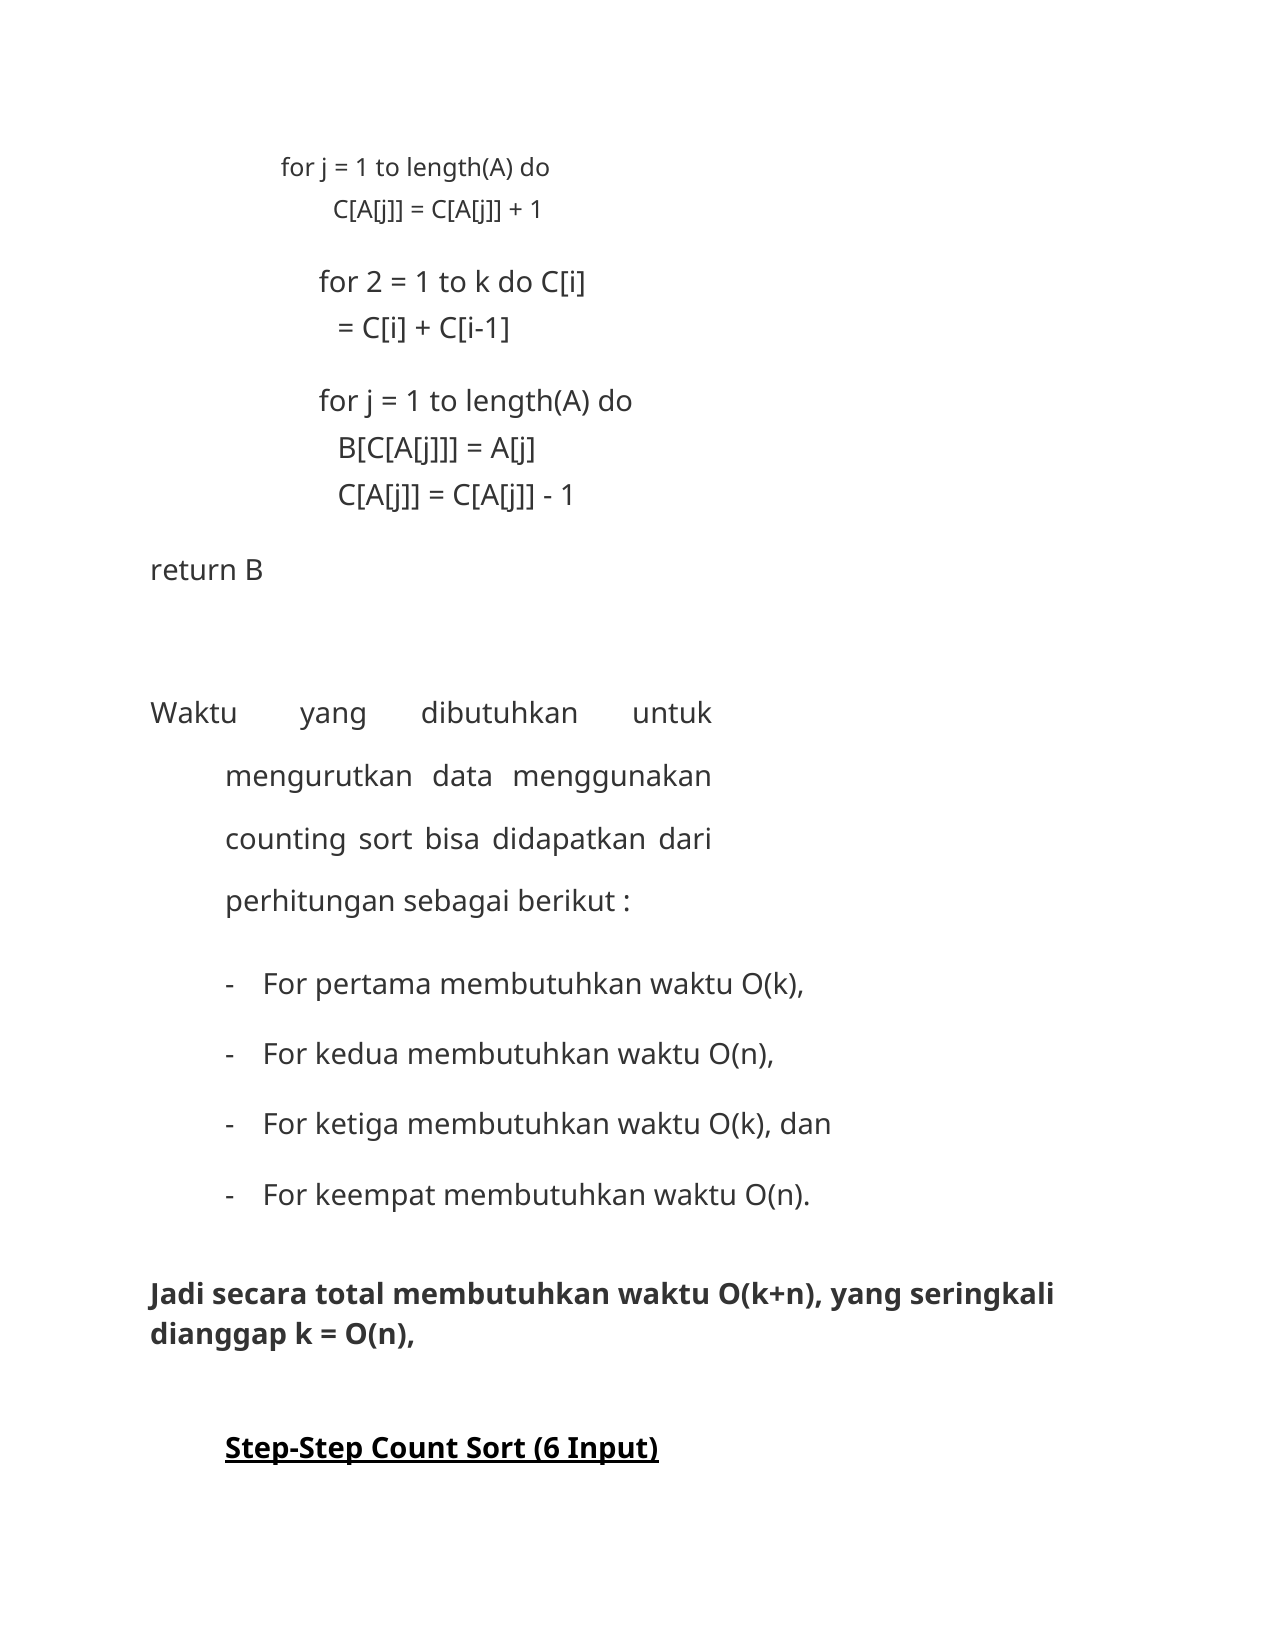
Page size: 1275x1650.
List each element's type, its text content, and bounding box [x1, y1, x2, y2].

text for j = 1 to length(A) do [319, 380, 1125, 420]
text B[C[A[j]]] = A[j] [337, 427, 1125, 467]
list For kedua membutuhkan waktu O(n), [225, 1033, 1125, 1073]
text for 2 = 1 to k do C[i] [319, 262, 1125, 301]
text = C[i] + C[i-1] [337, 307, 1125, 347]
list For pertama membutuhkan waktu O(k), [225, 963, 1125, 1003]
text C[A[j]] = C[A[j]] - 1 [337, 474, 1125, 514]
text Jadi secara total membutuhkan waktu O(k+n), yang seringkali dianggap k = O(n), [150, 1273, 1125, 1353]
text return B [150, 549, 1125, 589]
text Waktu yang dibutuhkan untuk mengurutkan data menggunakan counting sort bisa didapatkan dari perhitungan sebagai berikut : [150, 693, 712, 920]
list For ketiga membutuhkan waktu O(k), dan [225, 1103, 1125, 1143]
text C[A[j]] = C[A[j]] + 1 [150, 192, 544, 226]
text for j = 1 to length(A) do [150, 149, 550, 183]
text Step-Step Count Sort (6 Input) [225, 1427, 1125, 1467]
list For keempat membutuhkan waktu O(n). [225, 1174, 1125, 1213]
